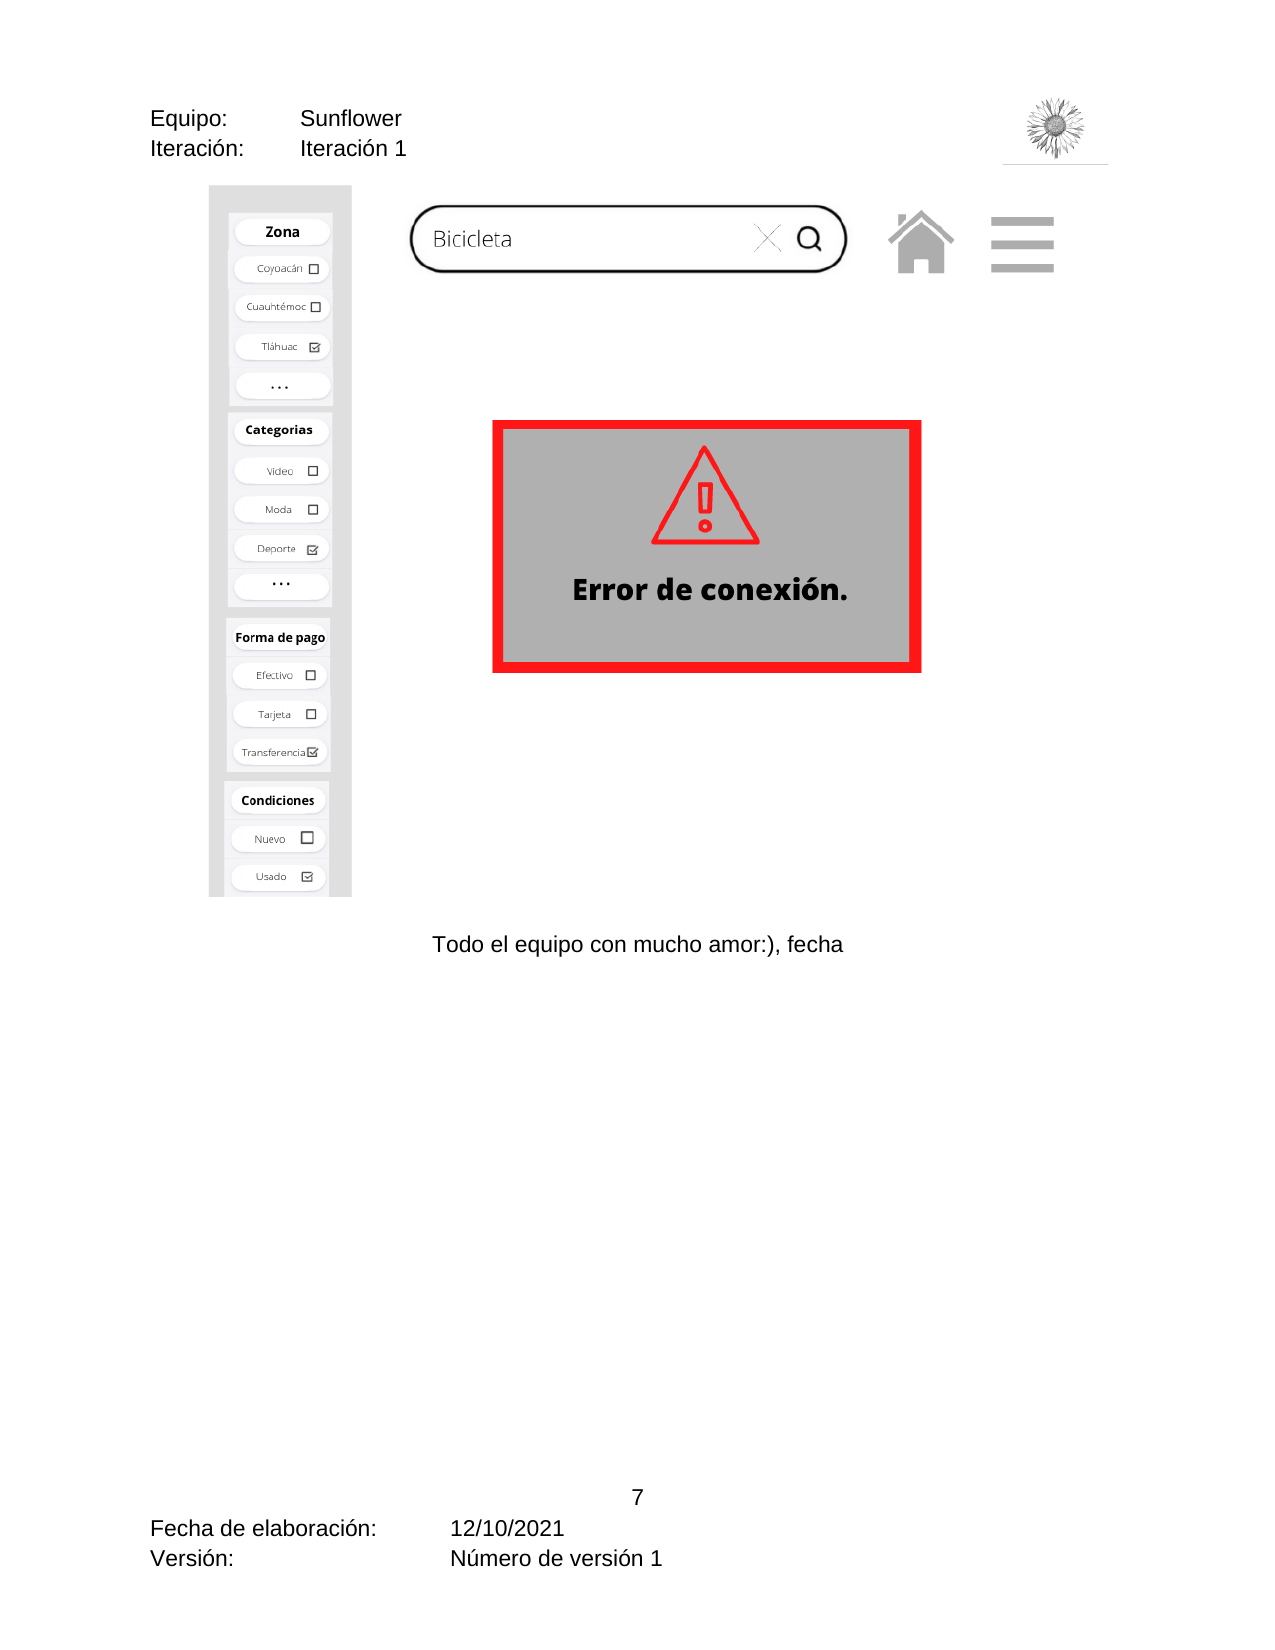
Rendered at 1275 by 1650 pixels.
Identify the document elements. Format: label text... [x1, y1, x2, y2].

text Todo el equipo con mucho amor:), fecha [150, 931, 1125, 957]
picture [150, 78, 1125, 897]
